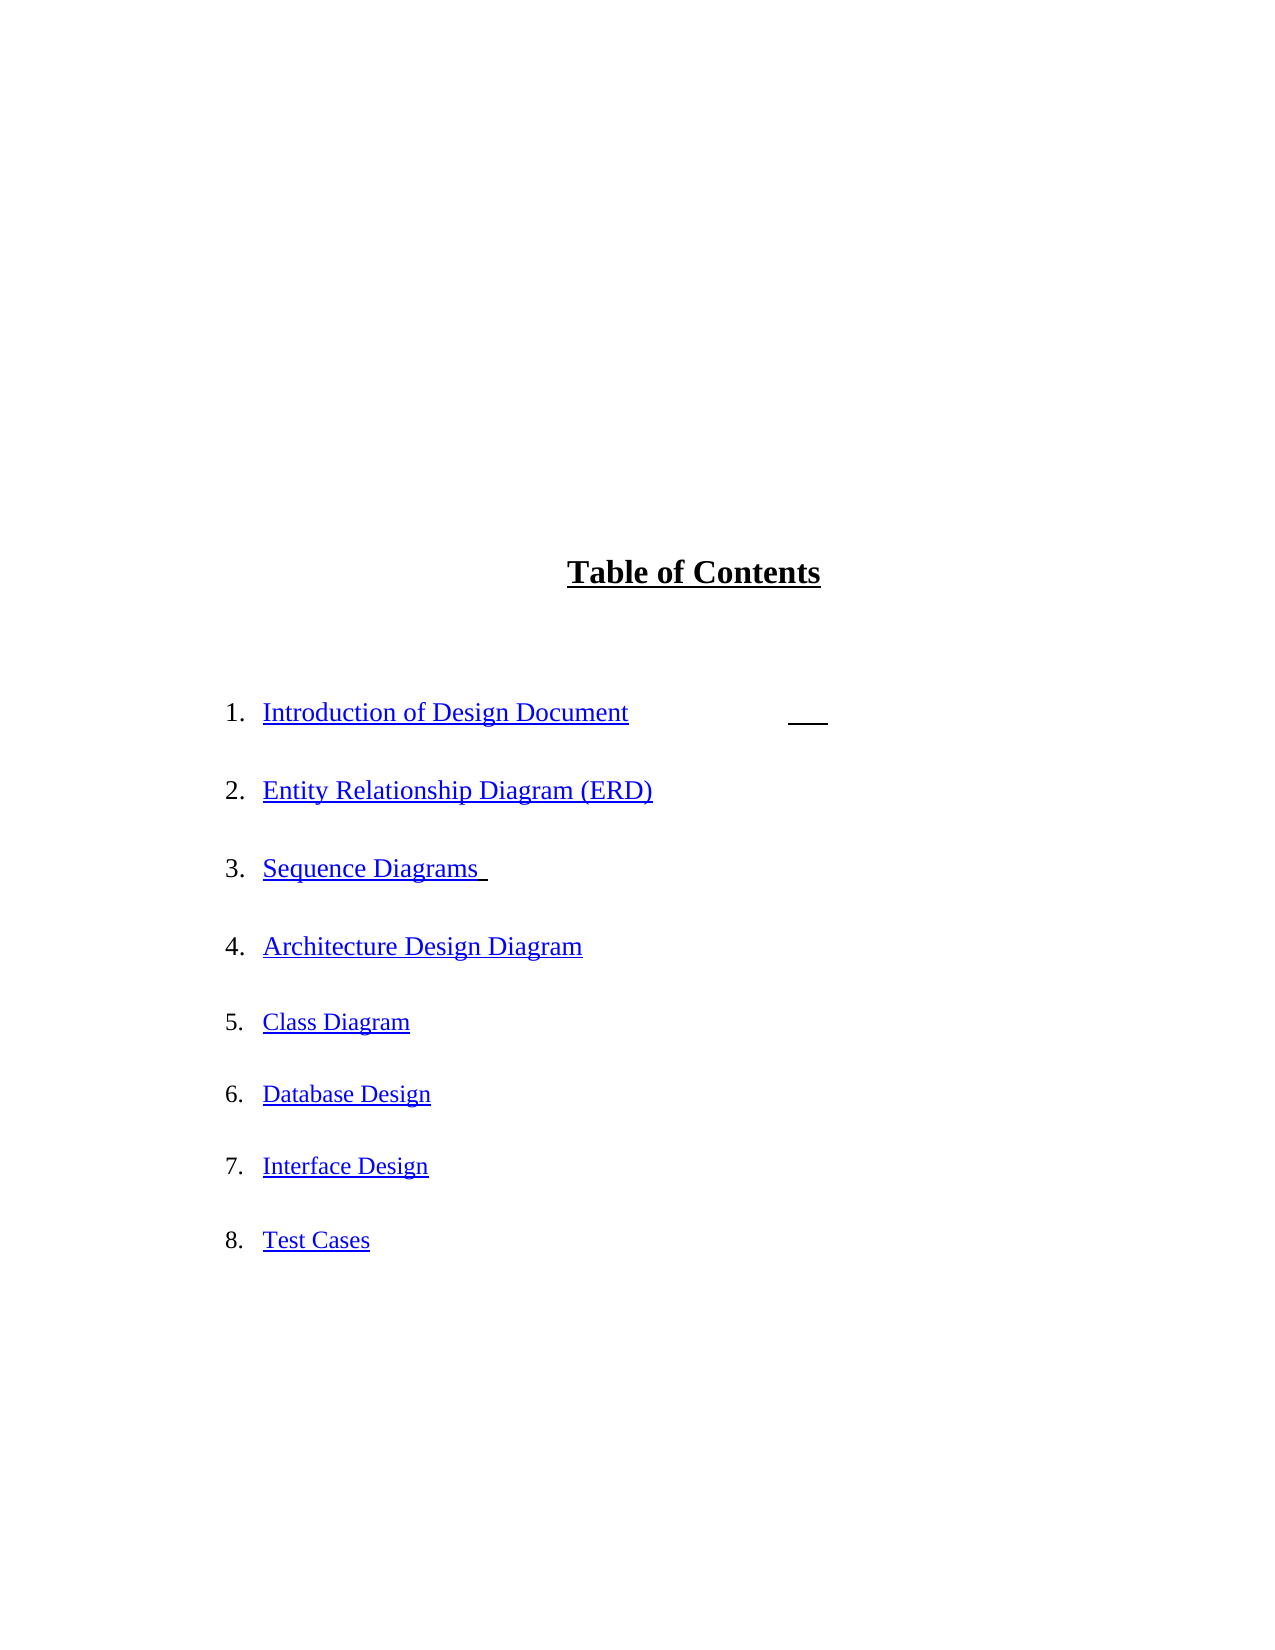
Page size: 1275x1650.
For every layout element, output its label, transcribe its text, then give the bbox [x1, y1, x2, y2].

list Architecture Design Diagram [225, 930, 1200, 961]
text Table of Contents [187, 552, 1200, 591]
list Test Cases [225, 1223, 1200, 1254]
list Interface Design [225, 1151, 1200, 1180]
list Introduction of Design Document [225, 696, 1200, 727]
list Entity Relationship Diagram (ERD) [225, 774, 1200, 805]
list Database Design [225, 1079, 1200, 1108]
list Sequence Diagrams [225, 852, 1200, 883]
list Class Diagram [225, 1007, 1200, 1036]
